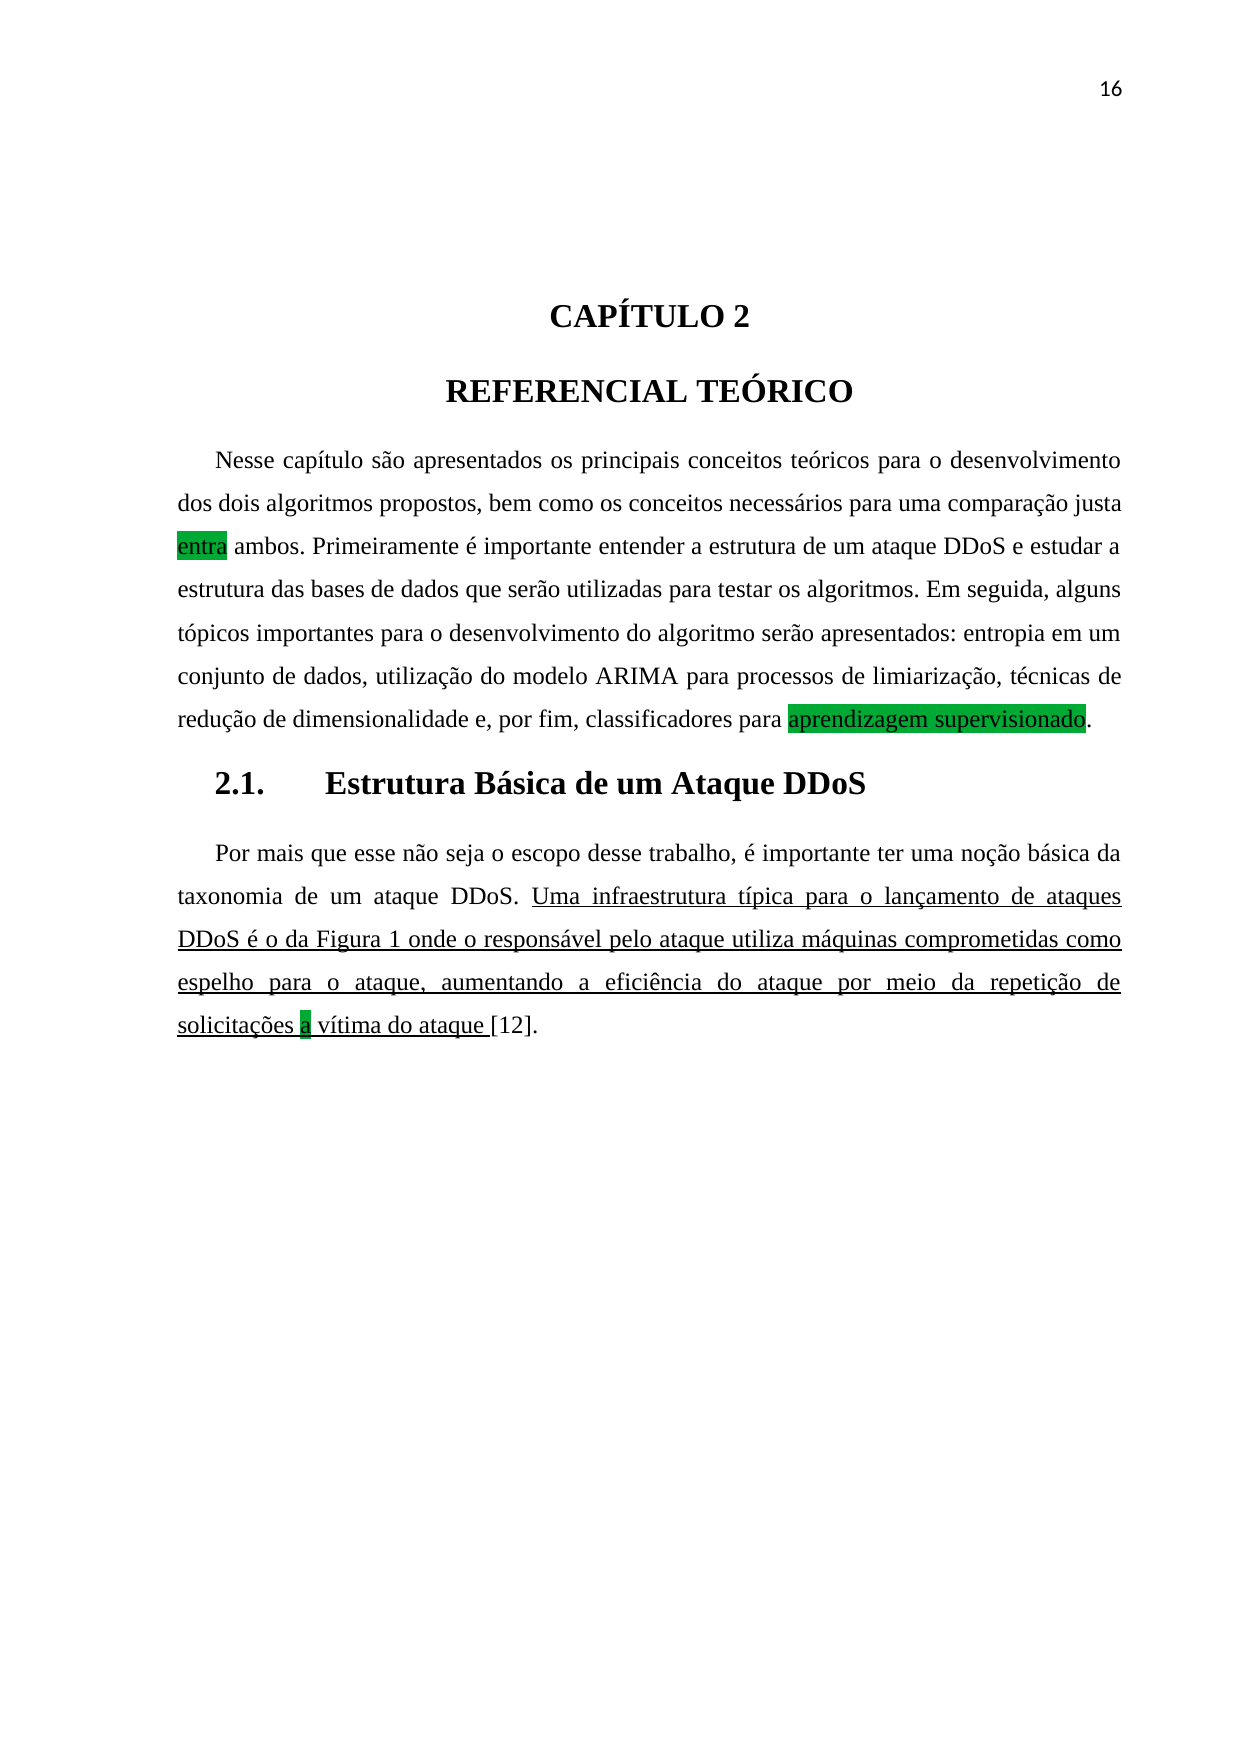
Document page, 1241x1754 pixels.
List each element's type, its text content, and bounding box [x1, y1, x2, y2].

list Estrutura Básica de um Ataque DDoS [214, 764, 1122, 802]
text Por mais que esse não seja o escopo desse trabalho, é importante ter uma noção básica da taxonomia de um ataque DDoS. Uma infraestrutura típica para o lançamento de ataques DDoS é o da Figura 1 onde o responsável pelo ataque utiliza máquinas comprometidas como espelho para o ataque, aumentando a eficiência do ataque por meio da repetição de solicitações a vítima do ataque . [177, 838, 1122, 949]
text Por mais que esse não seja o escopo desse trabalho, é importante ter uma noção básica da taxonomia de um ataque DDoS. Uma infraestrutura típica para o lançamento de ataques DDoS é o da Figura 1 onde o responsável pelo ataque utiliza máquinas comprometidas como espelho para o ataque, aumentando a eficiência do ataque por meio da repetição de solicitações a vítima do ataque . [177, 950, 1122, 1039]
text Nesse capítulo são apresentados os principais conceitos teóricos para o desenvolvimento dos dois algoritmos propostos, bem como os conceitos necessários para uma comparação justa entra ambos. Primeiramente é importante entender a estrutura de um ataque DDoS e estudar a estrutura das bases de dados que serão utilizadas para testar os algoritmos. Em seguida, alguns tópicos importantes para o desenvolvimento do algoritmo serão apresentados: entropia em um conjunto de dados, utilização do modelo ARIMA para processos de limiarização, técnicas de redução de dimensionalidade e, por fim, classificadores para aprendizagem supervisionado. [177, 445, 1122, 733]
list REFERENCIAL TEÓRICO [177, 371, 1122, 409]
list CAPÍTULO 2 [177, 297, 1122, 335]
